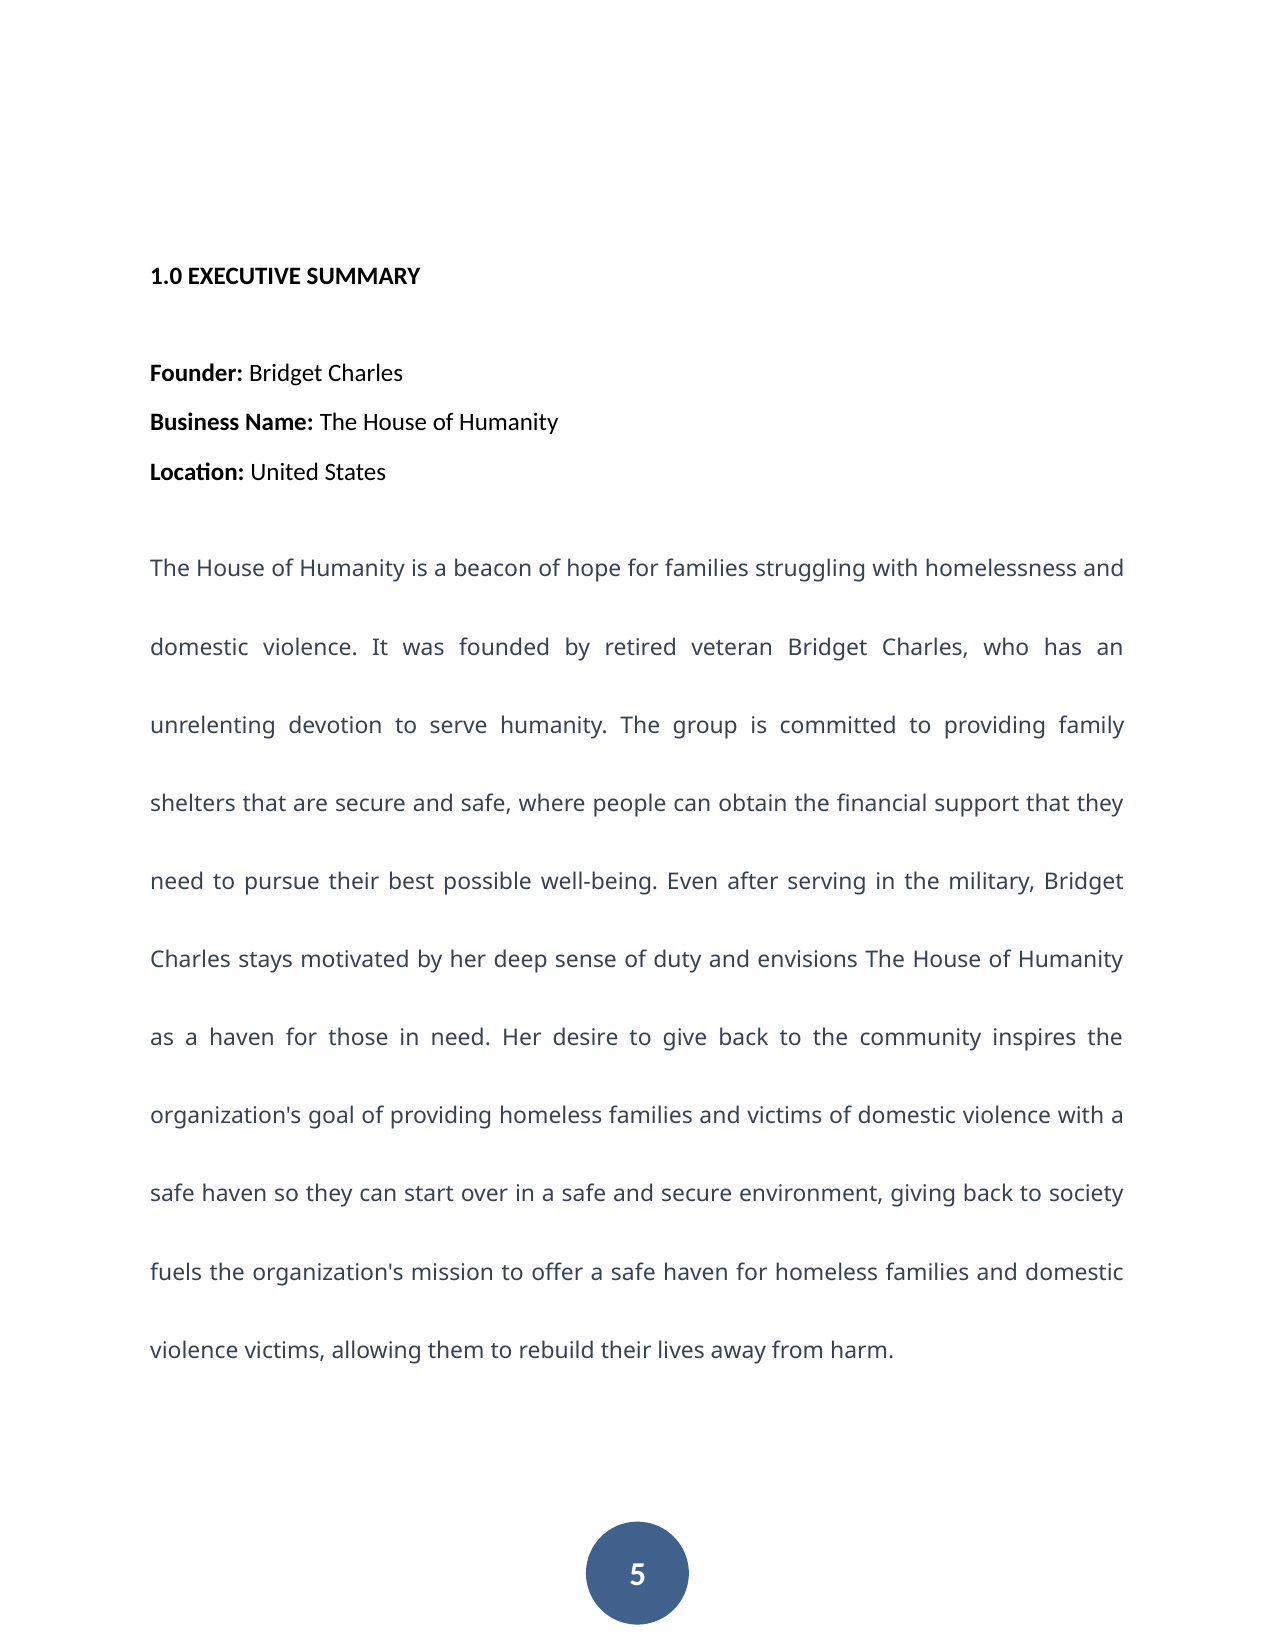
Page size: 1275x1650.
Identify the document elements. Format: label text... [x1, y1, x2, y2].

text Business Name: The House of Humanity [150, 406, 1125, 437]
text The House of Humanity is a beacon of hope for families struggling with homelessness and domestic violence. It was founded by retired veteran Bridget Charles, who has an unrelenting devotion to serve humanity. The group is committed to providing family shelters that are secure and safe, where people can obtain the financial support that they need to pursue their best possible well-being. Even after serving in the military, Bridget Charles stays motivated by her deep sense of duty and envisions The House of Humanity as a haven for those in need. Her desire to give back to the community inspires the organization's goal of providing homeless families and victims of domestic violence with a safe haven so they can start over in a safe and secure environment, giving back to society fuels the organization's mission to offer a safe haven for homeless families and domestic violence victims, allowing them to rebuild their lives away from harm. [150, 552, 1125, 1365]
text Location: United States [150, 456, 1125, 486]
text Founder: Bridget Charles [150, 357, 1125, 387]
text 1.0 EXECUTIVE SUMMARY [150, 260, 1125, 291]
